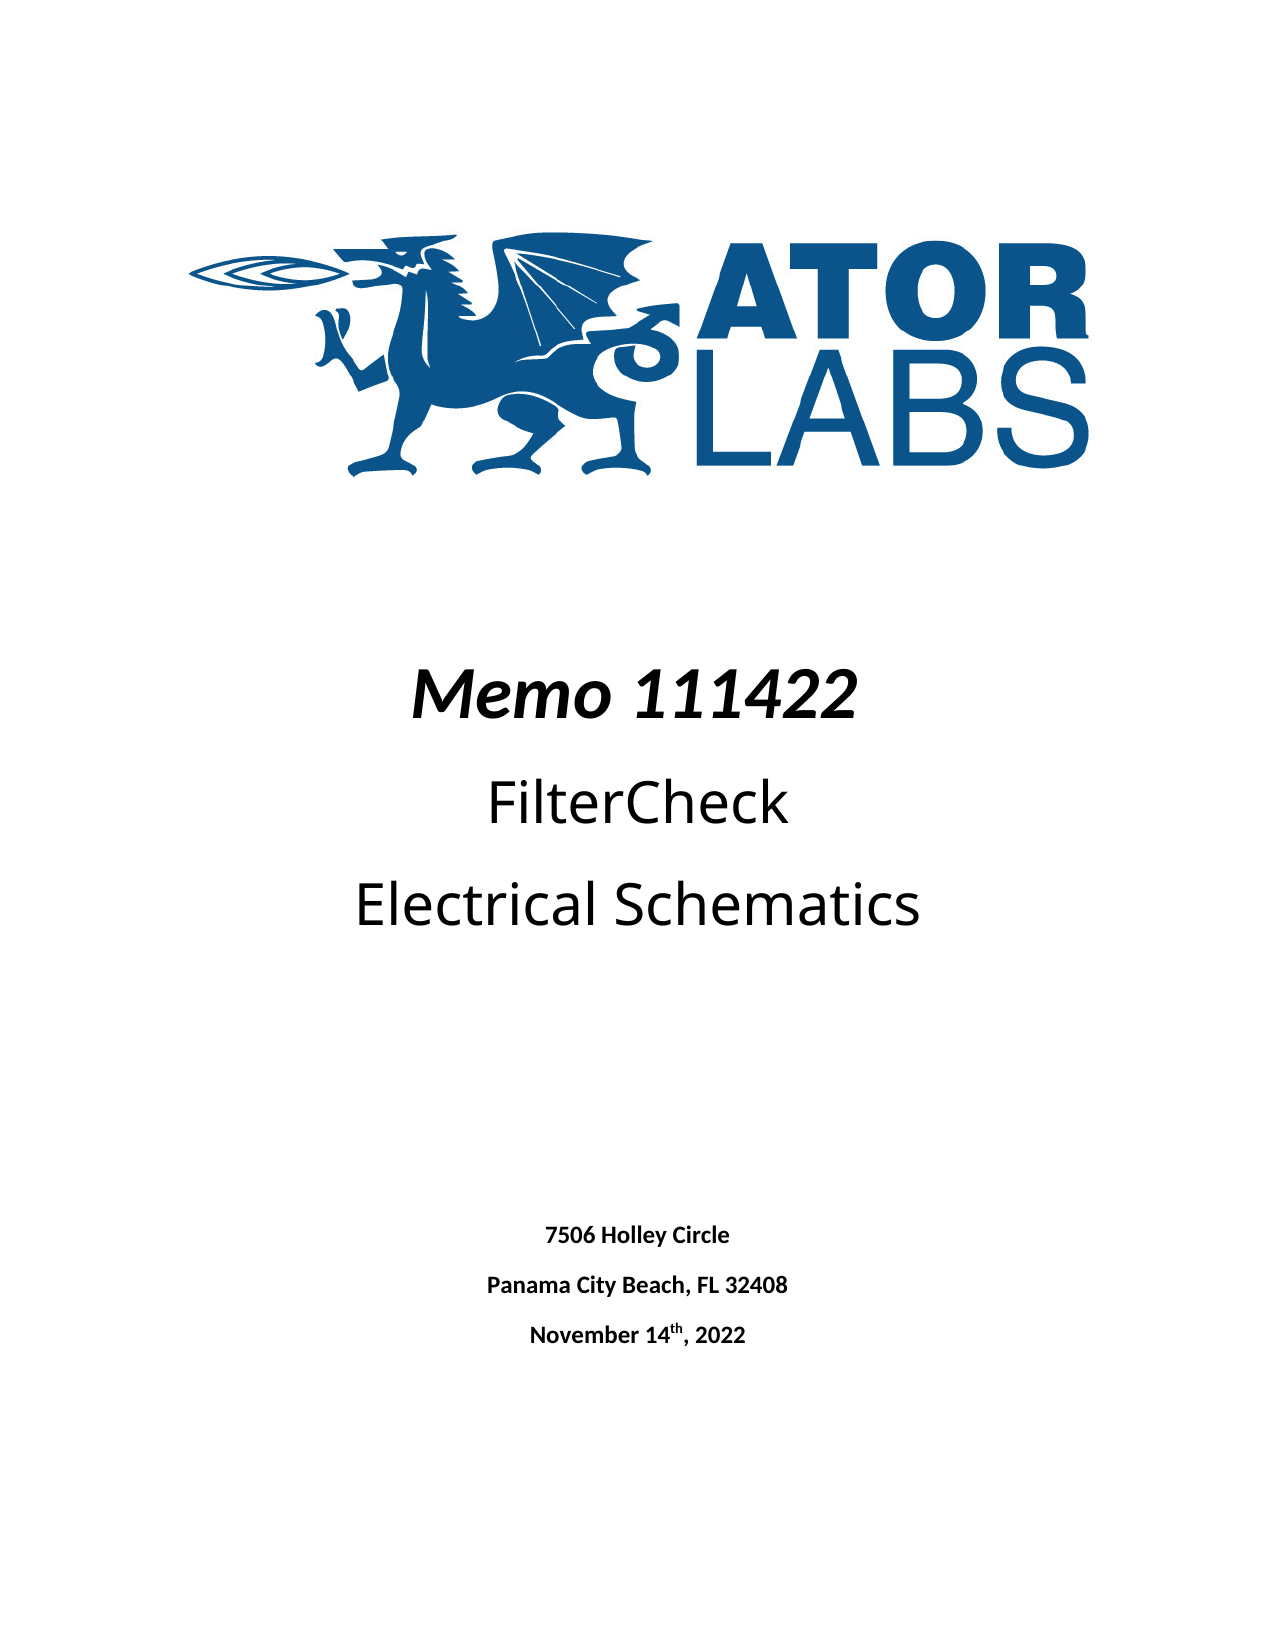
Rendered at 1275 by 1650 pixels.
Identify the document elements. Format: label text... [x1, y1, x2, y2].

text November 14th, 2022 [150, 1319, 1125, 1349]
text Electrical Schematics [150, 863, 1125, 943]
text Memo 111422 [150, 645, 1125, 737]
text Panama City Beach, FL 32408 [150, 1269, 1125, 1300]
text FilterCheck [150, 761, 1125, 840]
text 7506 Holley Circle [150, 1220, 1125, 1250]
picture [150, 196, 1125, 511]
